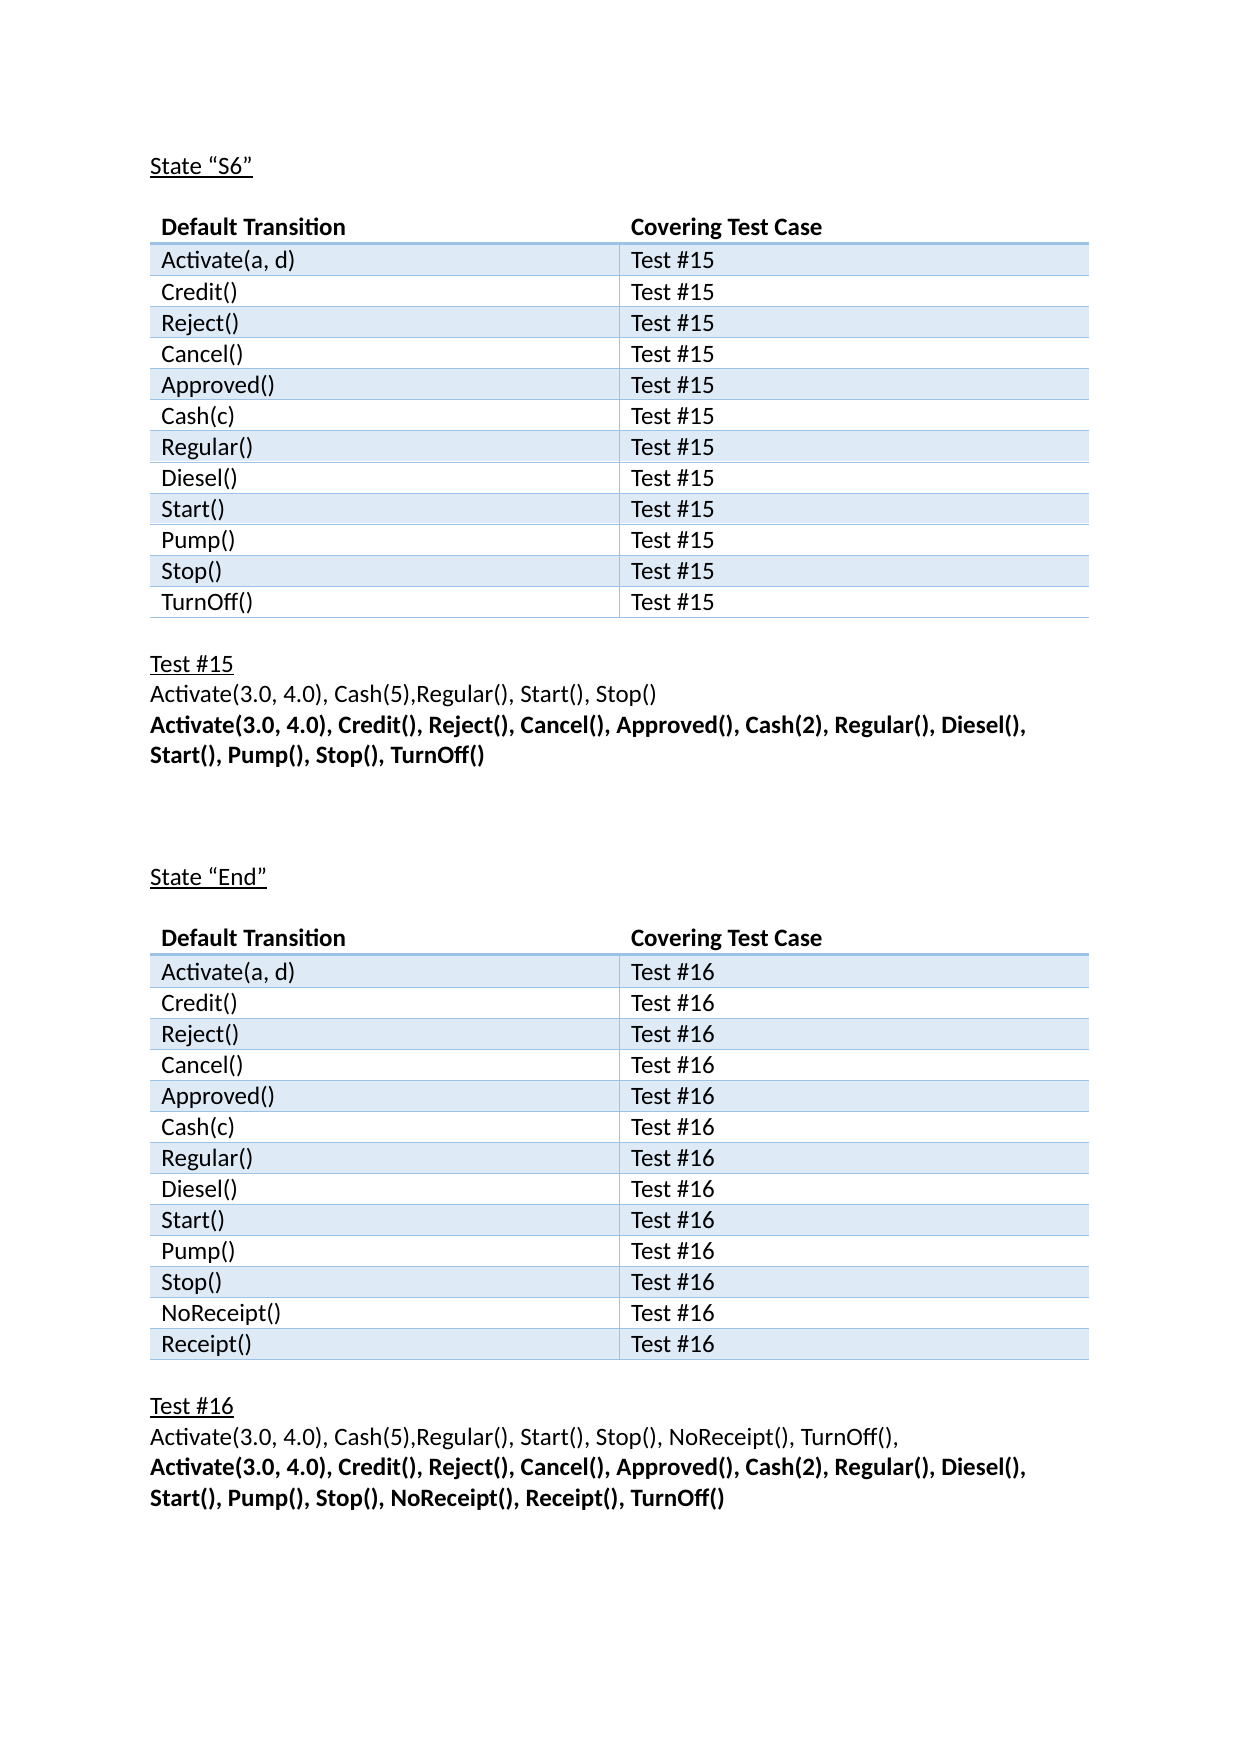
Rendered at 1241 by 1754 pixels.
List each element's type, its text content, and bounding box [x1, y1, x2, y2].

table_cell Reject() [150, 307, 619, 337]
table_cell Pump() [150, 1236, 619, 1266]
table_cell Test #15 [620, 431, 1089, 461]
table_cell Stop() [150, 1267, 619, 1297]
table_header Covering Test Case [620, 211, 1089, 242]
table_cell Test #16 [620, 1081, 1089, 1111]
table_cell Pump() [150, 525, 619, 554]
table_cell Cancel() [150, 338, 619, 368]
table_cell Test #16 [620, 1205, 1089, 1235]
table_cell Test #16 [620, 1298, 1089, 1328]
table_cell Regular() [150, 1143, 619, 1173]
table_cell Test #16 [620, 1050, 1089, 1080]
table_cell Test #15 [620, 307, 1089, 337]
text Test #16 [150, 1390, 1090, 1421]
table_cell Test #16 [620, 1329, 1089, 1359]
table_cell Test #15 [620, 338, 1089, 368]
table_cell Activate(a, d) [150, 245, 619, 275]
table_header Covering Test Case [620, 923, 1089, 953]
table_cell Cash(c) [150, 1112, 619, 1142]
table_cell Test #16 [620, 988, 1089, 1018]
text Activate(3.0, 4.0), Cash(5),Regular(), Start(), Stop() [150, 678, 1090, 709]
table_cell Activate(a, d) [150, 956, 619, 987]
table_cell Approved() [150, 369, 619, 399]
table_cell Credit() [150, 276, 619, 306]
text Activate(3.0, 4.0), Credit(), Reject(), Cancel(), Approved(), Cash(2), Regular(), Diesel(), Start(), Pump(), Stop(), TurnOff() [150, 709, 1090, 770]
table_cell Test #15 [620, 276, 1089, 306]
table_cell Test #15 [620, 245, 1089, 275]
table_cell NoReceipt() [150, 1298, 619, 1328]
table_cell Reject() [150, 1019, 619, 1049]
table_cell Test #15 [620, 463, 1089, 492]
table_cell Cash(c) [150, 400, 619, 430]
text Test #15 [150, 648, 1090, 678]
table_cell Test #15 [620, 556, 1089, 586]
table_cell Test #15 [620, 369, 1089, 399]
table_cell Test #16 [620, 1174, 1089, 1204]
table_cell Test #16 [620, 1236, 1089, 1266]
table_cell Start() [150, 1205, 619, 1235]
text Activate(3.0, 4.0), Credit(), Reject(), Cancel(), Approved(), Cash(2), Regular(), Diesel(), Start(), Pump(), Stop(), NoReceipt(), Receipt(), TurnOff() [150, 1451, 1090, 1512]
table_cell Test #15 [620, 494, 1089, 523]
table_cell Receipt() [150, 1329, 619, 1359]
table_cell Start() [150, 494, 619, 523]
table_cell Test #16 [620, 956, 1089, 987]
table_cell Diesel() [150, 463, 619, 492]
text State “End” [150, 861, 1090, 892]
table_cell TurnOff() [150, 587, 619, 617]
table_cell Regular() [150, 431, 619, 461]
table_cell Diesel() [150, 1174, 619, 1204]
table_cell Test #15 [620, 400, 1089, 430]
table_cell Approved() [150, 1081, 619, 1111]
table_cell Stop() [150, 556, 619, 586]
table_cell Test #16 [620, 1112, 1089, 1142]
text Activate(3.0, 4.0), Cash(5),Regular(), Start(), Stop(), NoReceipt(), TurnOff(), [150, 1421, 1090, 1451]
table_cell Test #16 [620, 1143, 1089, 1173]
table_cell Test #16 [620, 1019, 1089, 1049]
table_header Default Transition [150, 211, 619, 242]
table_cell Cancel() [150, 1050, 619, 1080]
table_cell Credit() [150, 988, 619, 1018]
text State “S6” [150, 150, 1090, 181]
table_header Default Transition [150, 923, 619, 953]
table_cell Test #15 [620, 587, 1089, 617]
table_cell Test #15 [620, 525, 1089, 554]
table_cell Test #16 [620, 1267, 1089, 1297]
